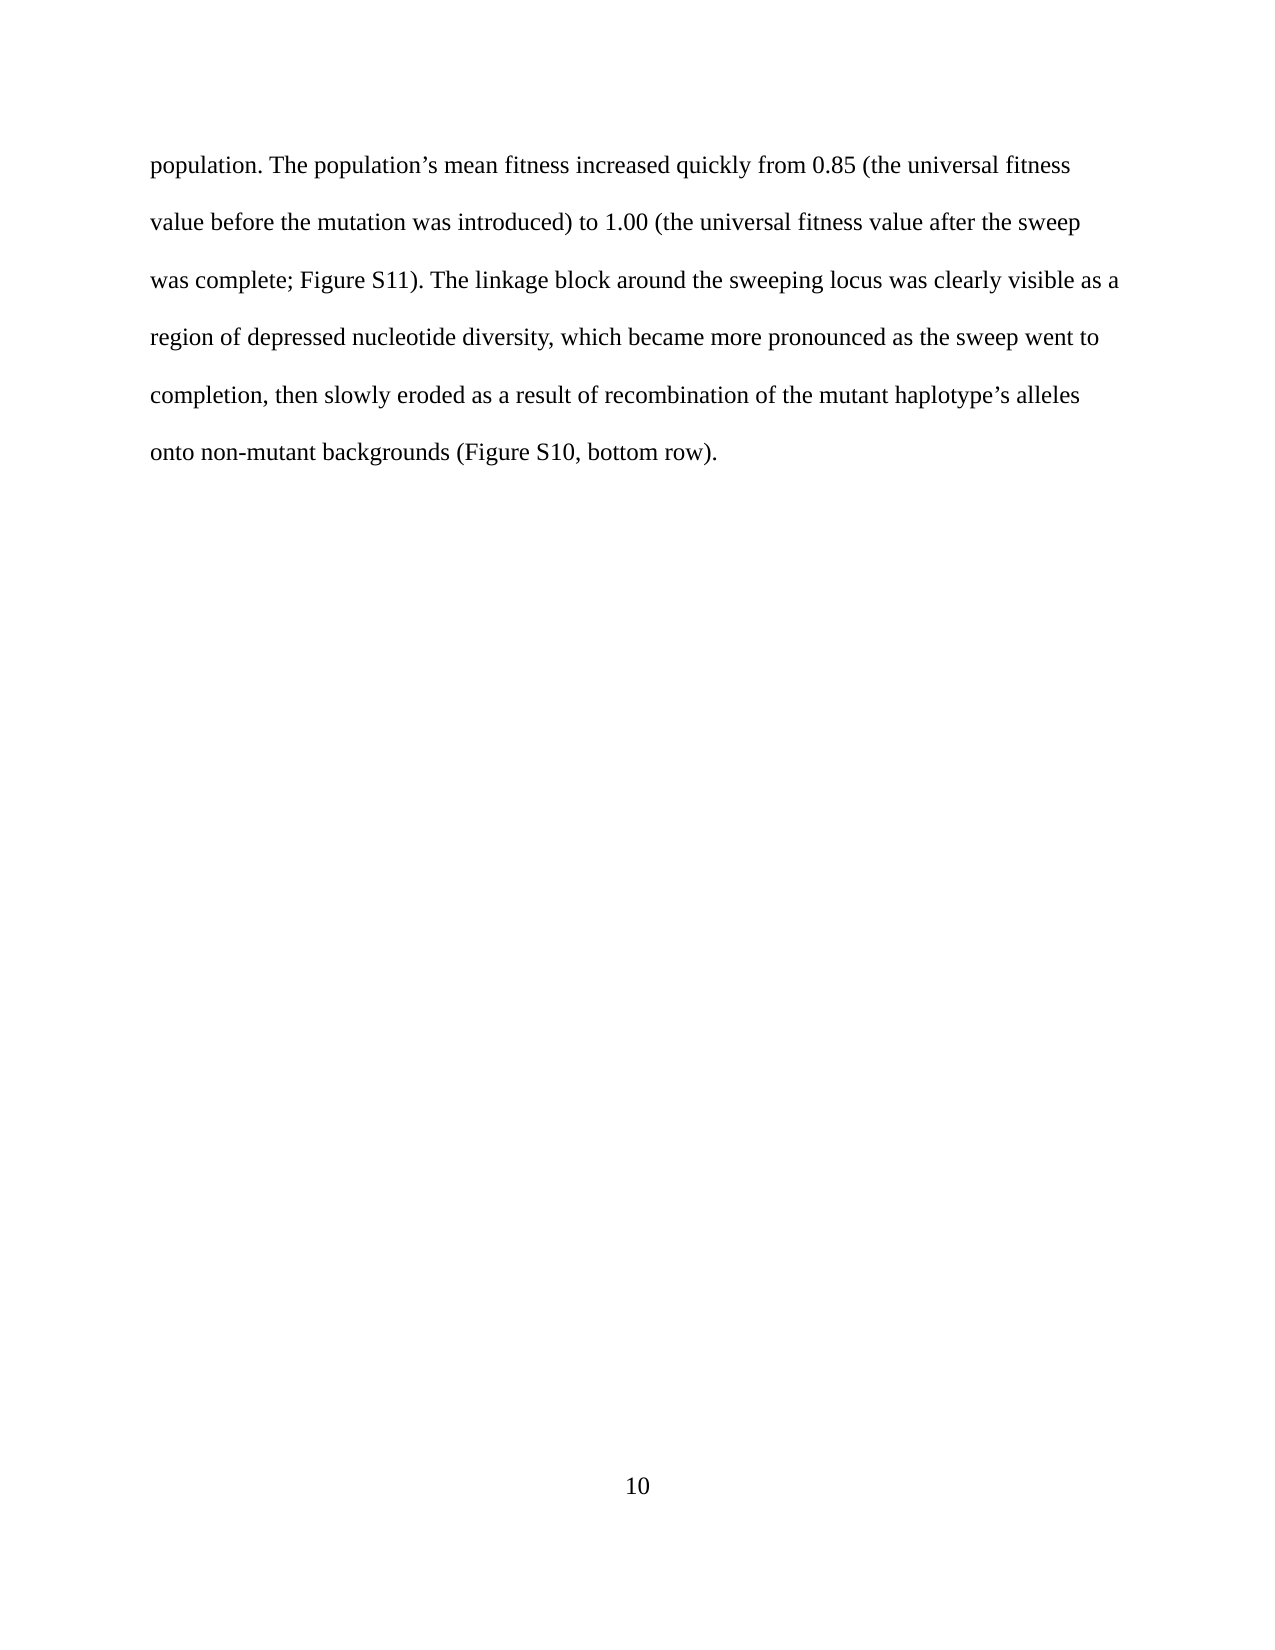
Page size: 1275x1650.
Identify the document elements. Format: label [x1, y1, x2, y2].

text [150, 150, 1125, 466]
